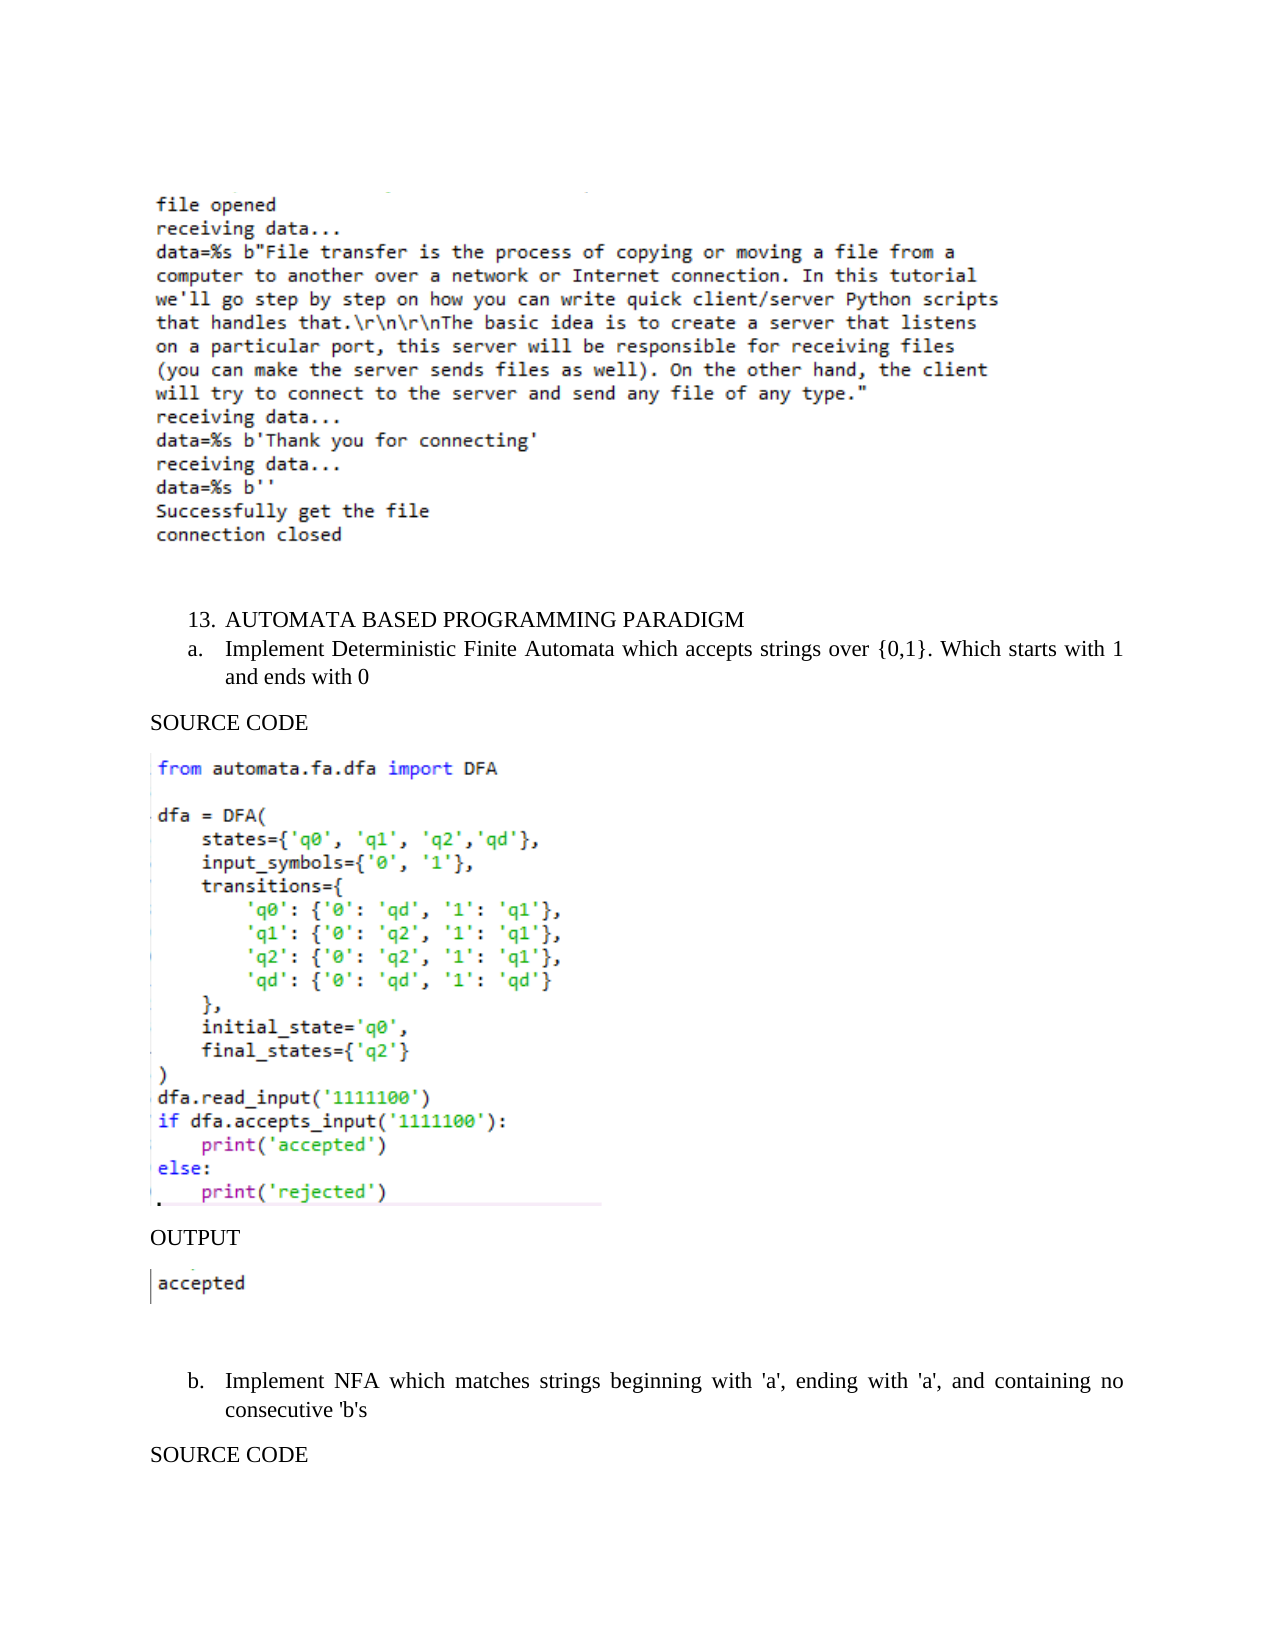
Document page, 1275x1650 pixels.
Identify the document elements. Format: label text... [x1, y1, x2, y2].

list Implement Deterministic Finite Automata which accepts strings over {0,1}. Which starts with 1 and ends with 0 [187, 635, 1125, 690]
picture [150, 753, 602, 1206]
text OUTPUT [150, 1224, 1125, 1251]
list Implement NFA which matches strings beginning with 'a', ending with 'a', and containing no consecutive 'b's [187, 1367, 1125, 1422]
list AUTOMATA BASED PROGRAMMING PARADIGM [187, 607, 1125, 633]
picture [150, 1269, 277, 1304]
picture [150, 192, 1004, 560]
text SOURCE CODE [150, 1441, 1125, 1467]
text SOURCE CODE [150, 708, 1125, 735]
